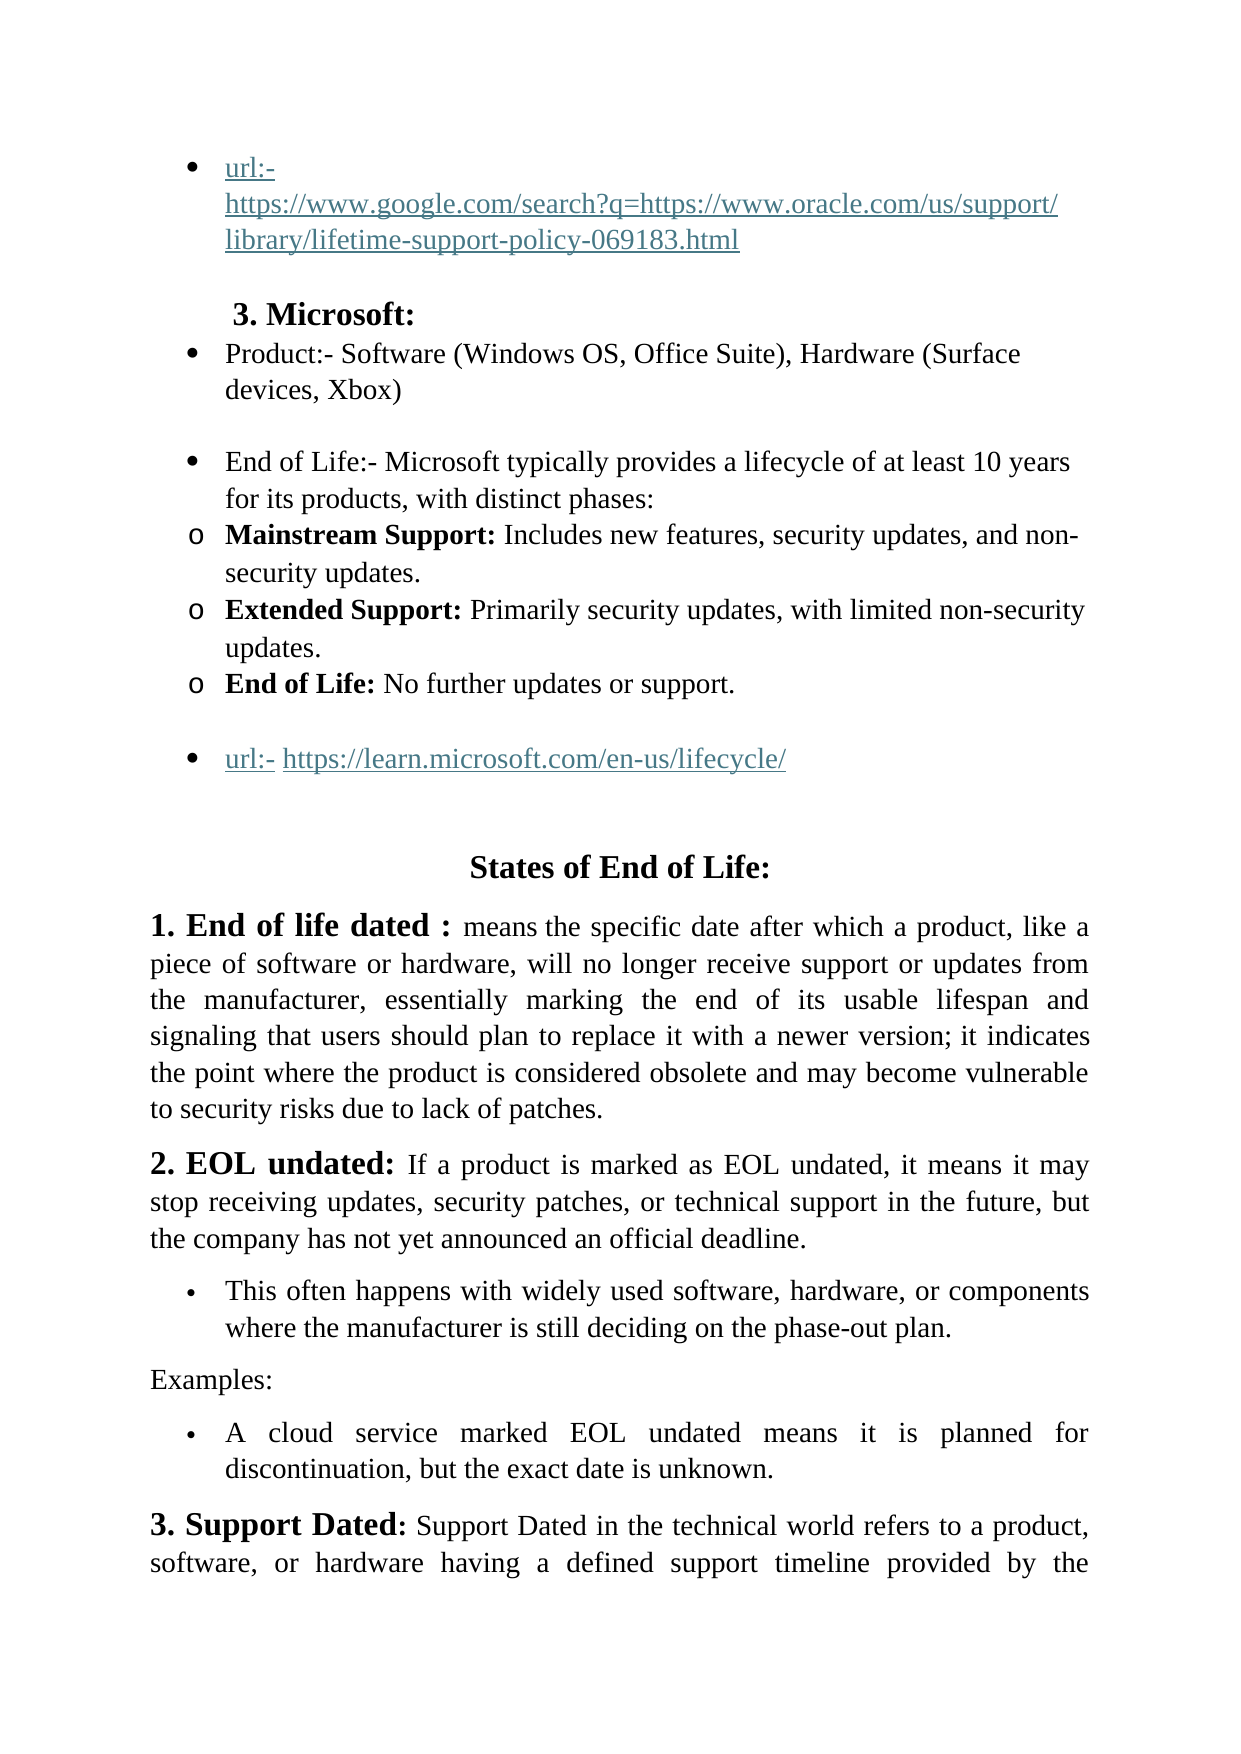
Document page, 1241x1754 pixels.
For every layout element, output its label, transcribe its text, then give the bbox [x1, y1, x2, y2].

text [150, 1504, 1090, 1579]
text 2. EOL undated: If a product is marked as EOL undated, it means it may stop receiving updates, security patches, or technical support in the future, but the company has not yet announced an official deadline. [150, 1144, 1090, 1254]
list url:- https://learn.microsoft.com/en-us/lifecycle/ [187, 742, 1090, 775]
list End of Life:- Microsoft typically provides a lifecycle of at least 10 years for its products, with distinct phases: [187, 444, 1090, 514]
list Mainstream Support: Includes new features, security updates, and non-security updates. [187, 517, 1090, 589]
text 1. End of life dated : means the specific date after which a product, like a piece of software or hardware, will no longer receive support or updates from the manufacturer, essentially marking the end of its usable lifespan and signaling that users should plan to replace it with a newer version; it indicates the point where the product is considered obsolete and may become vulnerable to security risks due to lack of patches. [150, 905, 1090, 1124]
text States of End of Life: [150, 847, 1090, 886]
list url:- https://www.google.com/search?q=https://www.oracle.com/us/support/library/lifetime-support-policy-069183.html [187, 150, 1090, 256]
list A cloud service marked EOL undated means it is planned for discontinuation, but the exact date is unknown. [187, 1415, 1090, 1485]
list End of Life: No further updates or support. [187, 667, 1090, 703]
list 3. Microsoft: [232, 295, 1090, 333]
list This often happens with widely used software, hardware, or components where the manufacturer is still deciding on the phase-out plan. [187, 1273, 1090, 1343]
list Product:- Software (Windows OS, Office Suite), Hardware (Surface devices, Xbox) [187, 336, 1090, 406]
text Examples: [150, 1362, 1090, 1396]
list Extended Support: Primarily security updates, with limited non-security updates. [187, 592, 1090, 664]
